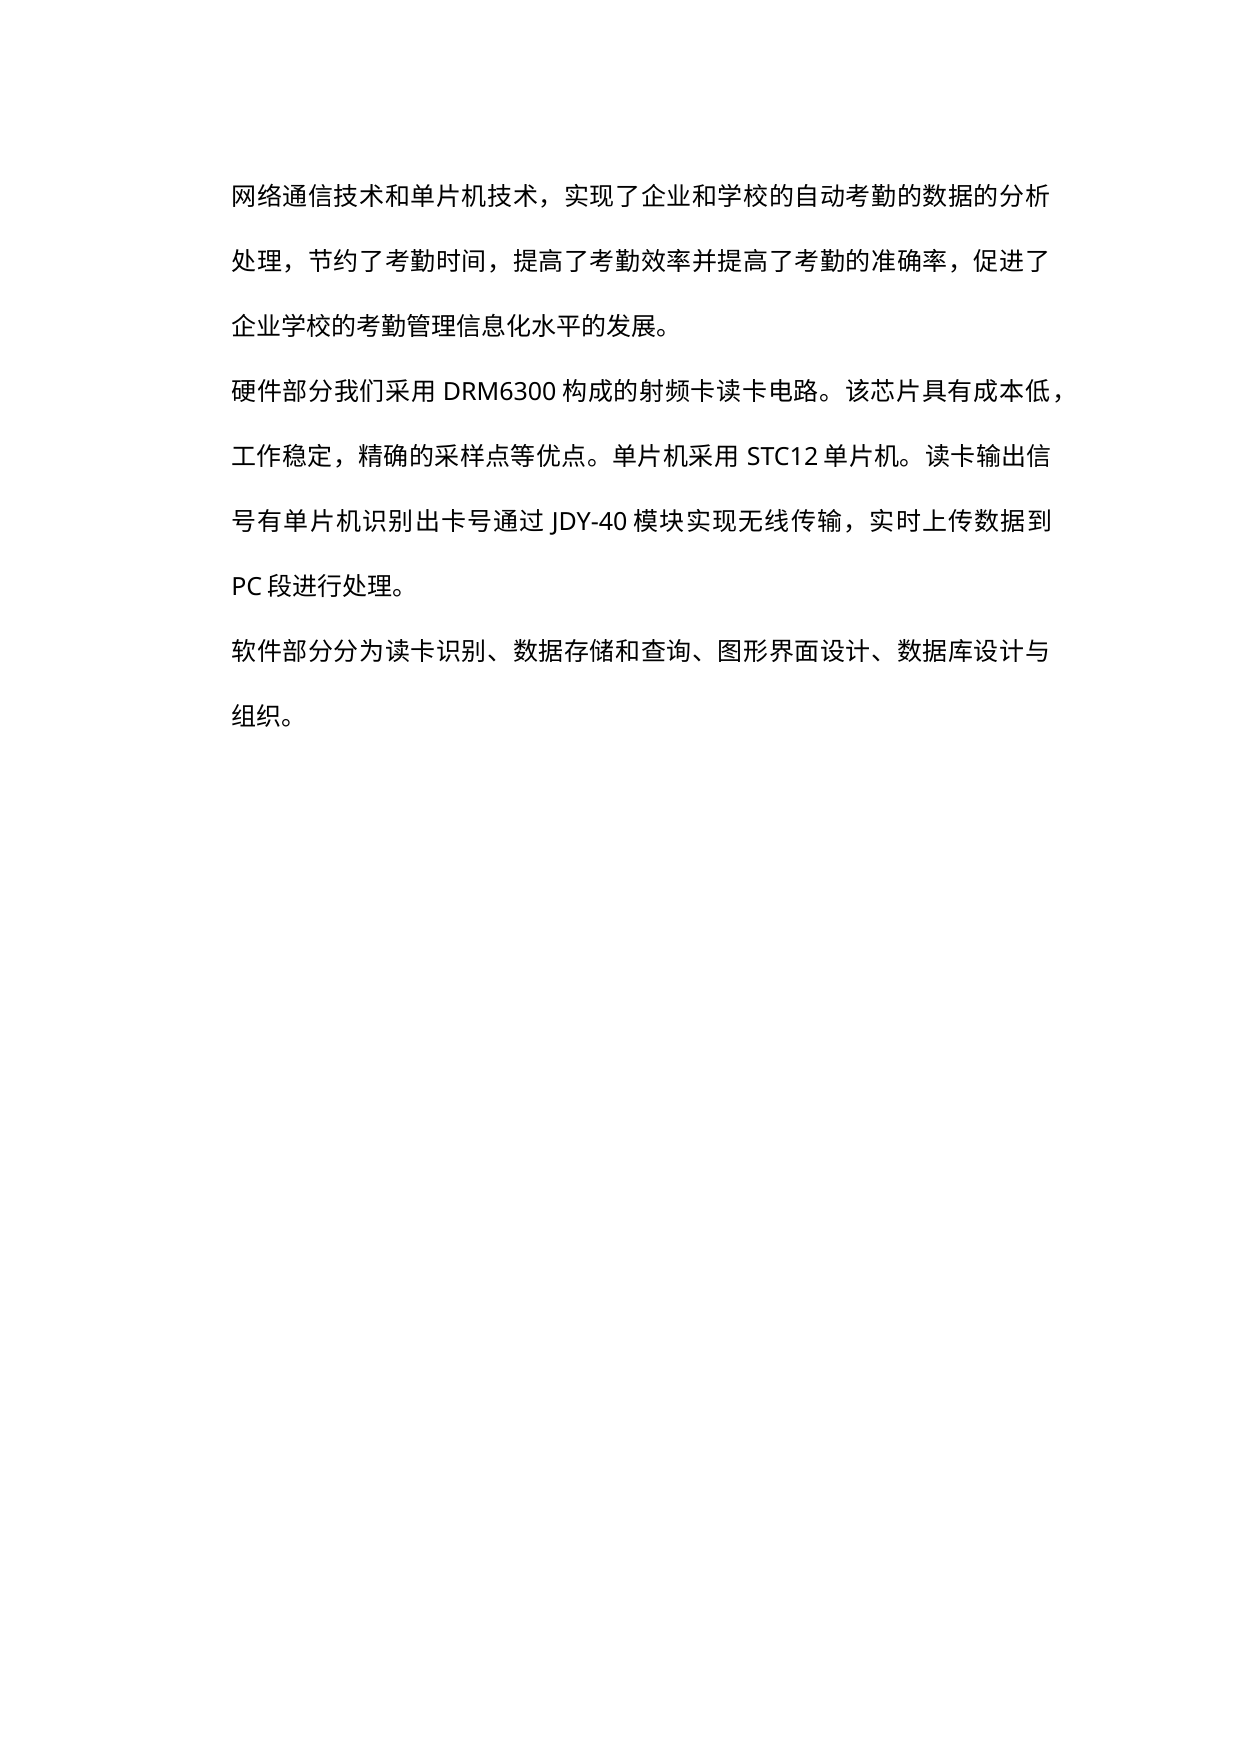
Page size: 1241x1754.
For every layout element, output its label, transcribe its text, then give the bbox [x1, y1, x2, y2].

list 硬件部分我们采用DRM6300构成的射频卡读卡电路。该芯片具有成本低，工作稳定，精确的采样点等优点。单片机采用STC12单片机。读卡输出信号有单片机识别出卡号通过JDY-40模块实现无线传输，实时上传数据到PC段进行处理。 [231, 357, 1053, 617]
list 软件部分分为读卡识别、数据存储和查询、图形界面设计、数据库设计与组织。 [231, 617, 1053, 747]
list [231, 162, 1053, 357]
